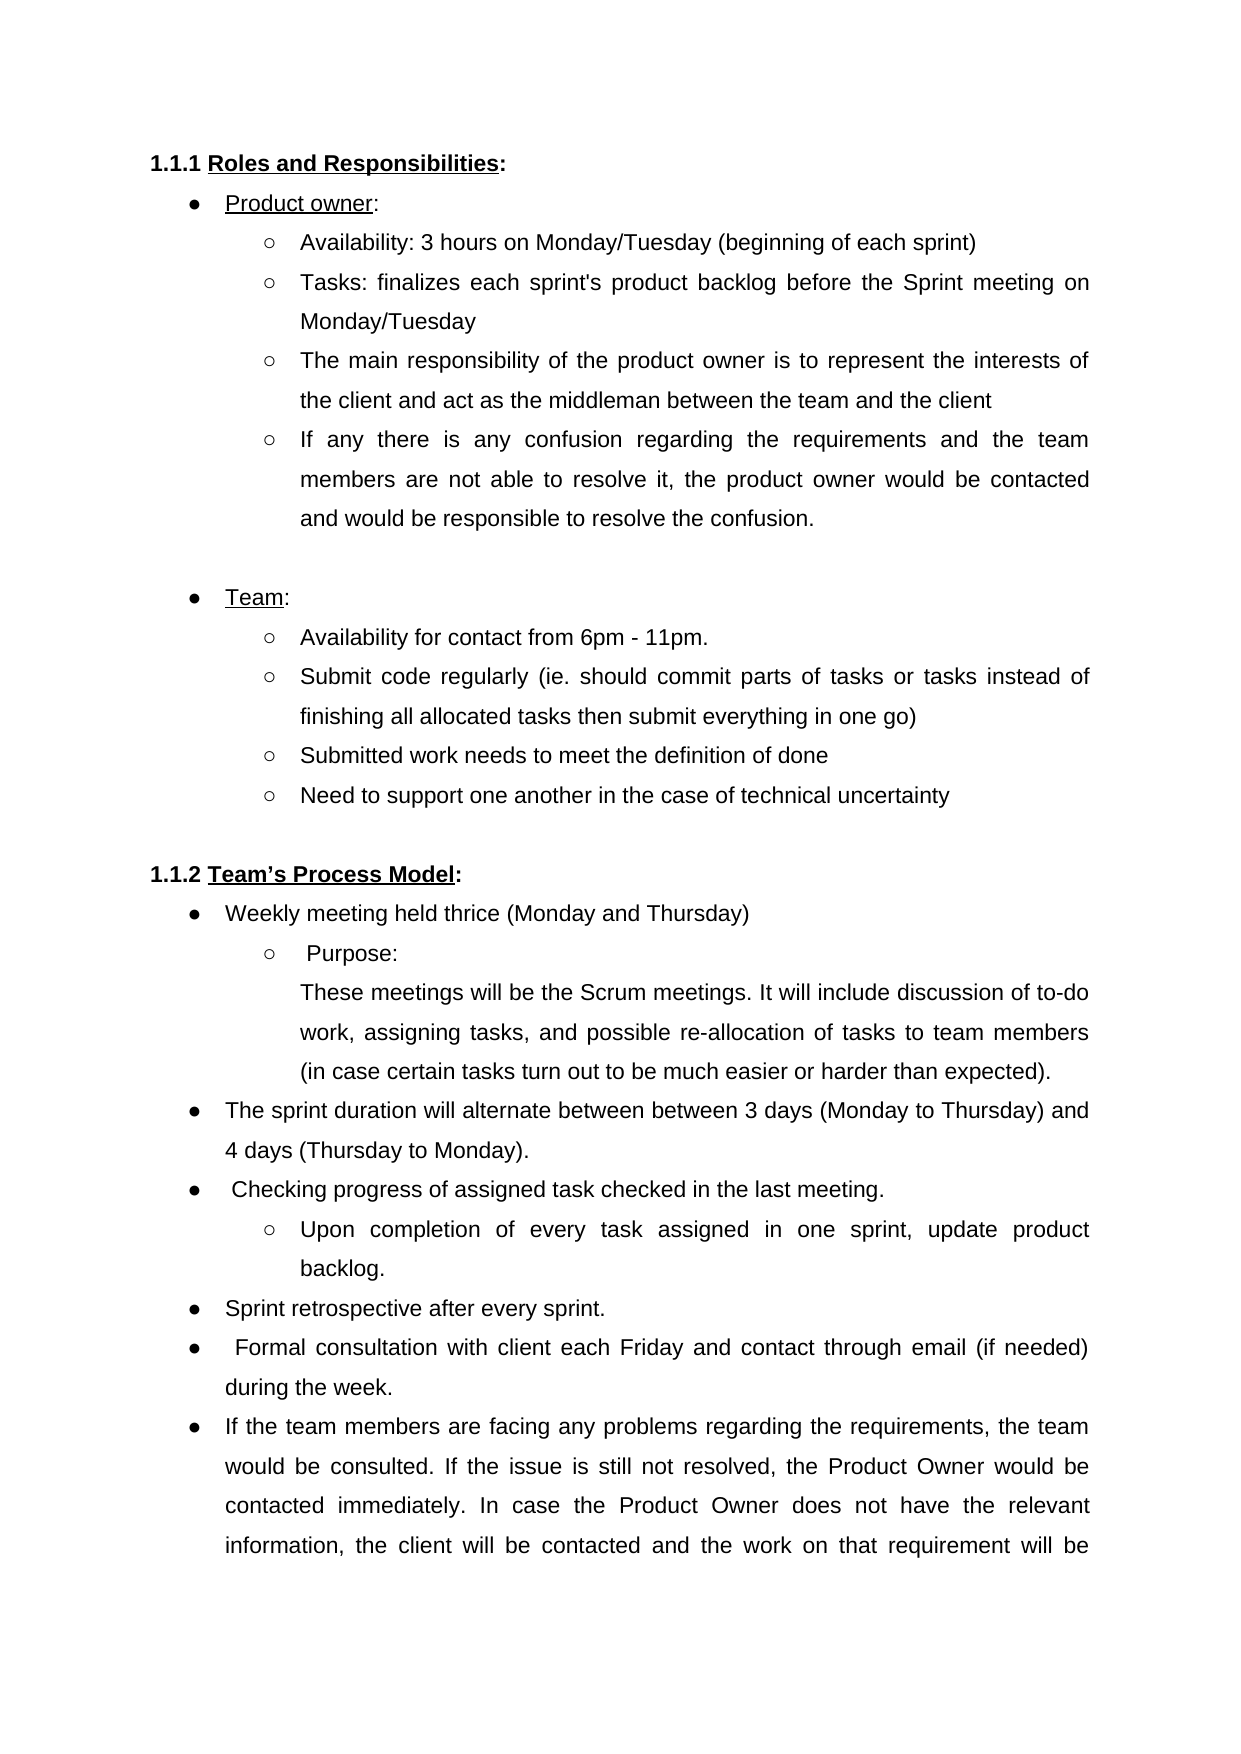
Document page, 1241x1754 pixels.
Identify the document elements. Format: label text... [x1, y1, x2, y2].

list The main responsibility of the product owner is to represent the interests of the client and act as the middleman between the team and the client [262, 347, 1090, 413]
list Sprint retrospective after every sprint. [187, 1295, 1090, 1321]
text 1.1.1 Roles and Responsibilities: [150, 150, 1090, 176]
text 1.1.2 Team’s Process Model: [150, 861, 1090, 887]
list Tasks: finalizes each sprint's product backlog before the Sprint meeting on Monday/Tuesday [262, 268, 1090, 334]
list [187, 1413, 1090, 1558]
list The sprint duration will alternate between between 3 days (Monday to Thursday) and 4 days (Thursday to Monday). [187, 1097, 1090, 1163]
text These meetings will be the Scrum meetings. It will include discussion of to-do work, assigning tasks, and possible re-allocation of tasks to team members (in case certain tasks turn out to be much easier or harder than expected). [300, 979, 1090, 1084]
list Submitted work needs to meet the definition of done [262, 742, 1090, 768]
list Availability for contact from 6pm - 11pm. [262, 624, 1090, 650]
list Weekly meeting held thrice (Monday and Thursday) [187, 900, 1090, 926]
list Purpose: [262, 939, 1090, 966]
list Submit code regularly (ie. should commit parts of tasks or tasks instead of finishing all allocated tasks then submit everything in one go) [262, 663, 1090, 729]
list Upon completion of every task assigned in one sprint, update product backlog. [262, 1216, 1090, 1282]
list Formal consultation with client each Friday and contact through email (if needed) during the week. [187, 1334, 1090, 1400]
list Product owner: [187, 189, 1090, 216]
list If any there is any confusion regarding the requirements and the team members are not able to resolve it, the product owner would be contacted and would be responsible to resolve the confusion. [262, 426, 1090, 532]
list Checking progress of assigned task checked in the last meeting. [187, 1176, 1090, 1203]
list Team: [187, 584, 1090, 611]
list Need to support one another in the case of technical uncertainty [262, 782, 1090, 808]
list Availability: 3 hours on Monday/Tuesday (beginning of each sprint) [262, 229, 1090, 255]
